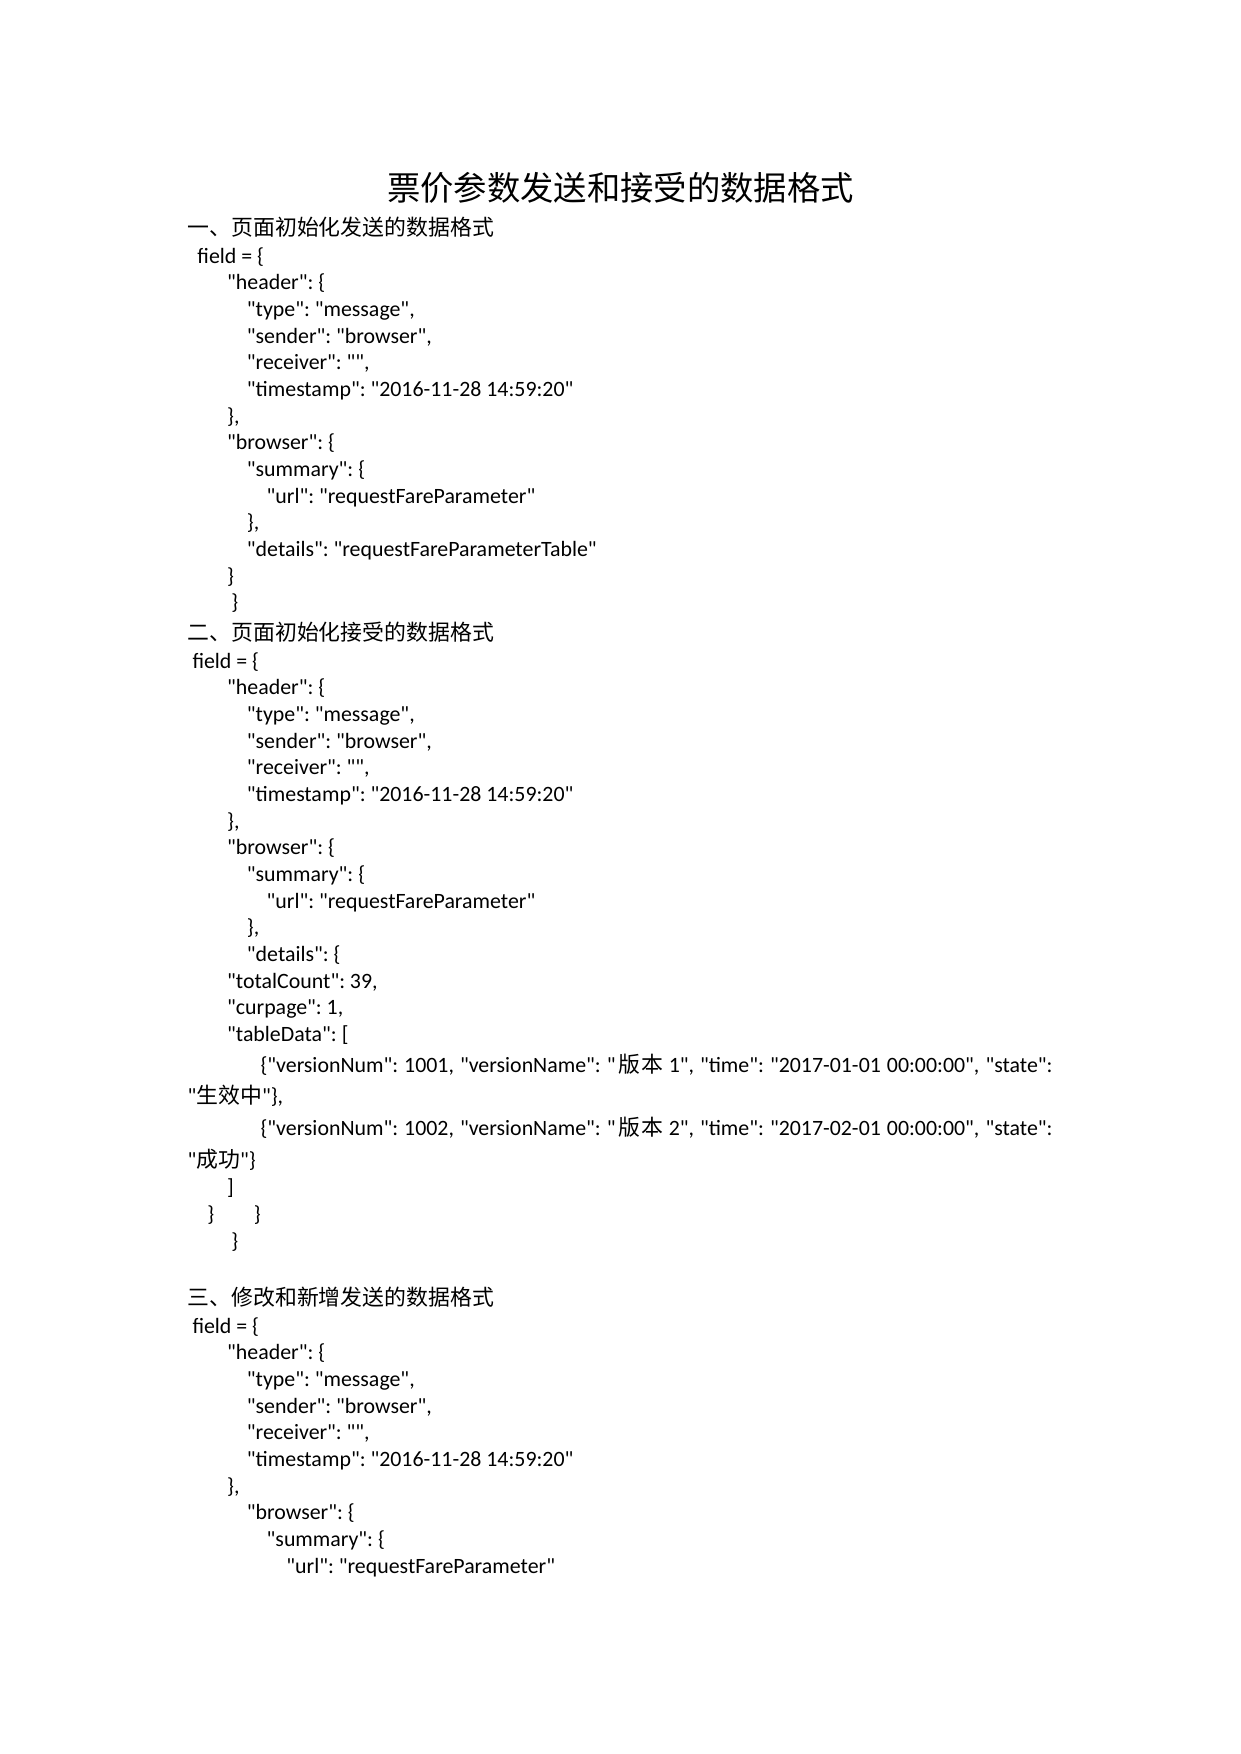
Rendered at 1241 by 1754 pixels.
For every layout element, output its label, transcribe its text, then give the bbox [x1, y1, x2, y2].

text {"versionNum": 1002, "versionName": "版本2", "time": "2017-02-01 00:00:00", "state": "成功"} [187, 1110, 1053, 1173]
text }, [187, 402, 1053, 428]
text "timestamp": "2016-11-28 14:59:20" [187, 375, 1053, 402]
text "receiver": "", [187, 753, 1053, 780]
text }, [187, 508, 1053, 535]
list }, [187, 1472, 1053, 1498]
text "url": "requestFareParameter" [187, 887, 1053, 913]
text "browser": { [187, 428, 1053, 455]
list "summary": { [187, 1525, 1053, 1552]
list "url": "requestFareParameter" [187, 1552, 1053, 1578]
text "summary": { [187, 860, 1053, 887]
text "tableData": [ [187, 1020, 1053, 1047]
list "browser": { [187, 1498, 1053, 1525]
text } [187, 562, 1053, 588]
list "timestamp": "2016-11-28 14:59:20" [187, 1445, 1053, 1472]
list "type": "message", [187, 1365, 1053, 1392]
list 三、修改和新增发送的数据格式 [187, 1280, 1053, 1312]
text "details": { [187, 940, 1053, 967]
text "curpage": 1, [187, 993, 1053, 1020]
text }, [187, 807, 1053, 833]
text "sender": "browser", [187, 727, 1053, 753]
list field = { [187, 1312, 1053, 1338]
text ] [187, 1173, 1053, 1200]
text {"versionNum": 1001, "versionName": "版本1", "time": "2017-01-01 00:00:00", "state": "生效中"}, [187, 1047, 1053, 1110]
list "receiver": "", [187, 1418, 1053, 1445]
list "header": { [187, 1338, 1053, 1365]
text field = { [187, 242, 1053, 268]
text "receiver": "", [187, 348, 1053, 375]
text "url": "requestFareParameter" [187, 482, 1053, 508]
text "header": { [187, 268, 1053, 295]
text "browser": { [187, 833, 1053, 860]
text "details": "requestFareParameterTable" [187, 535, 1053, 562]
text } } [187, 1200, 1053, 1227]
text } [187, 588, 1053, 615]
text "timestamp": "2016-11-28 14:59:20" [187, 780, 1053, 807]
text 票价参数发送和接受的数据格式 [187, 162, 1053, 210]
text }, [187, 913, 1053, 940]
text "summary": { [187, 455, 1053, 482]
text 一、页面初始化发送的数据格式 [187, 210, 1053, 242]
text "type": "message", [187, 295, 1053, 322]
text field = { [187, 647, 1053, 673]
text "type": "message", [187, 700, 1053, 727]
list "sender": "browser", [187, 1392, 1053, 1418]
text "totalCount": 39, [187, 967, 1053, 993]
text "header": { [187, 673, 1053, 700]
text } [187, 1227, 1053, 1253]
text 二、页面初始化接受的数据格式 [187, 615, 1053, 647]
text "sender": "browser", [187, 322, 1053, 348]
